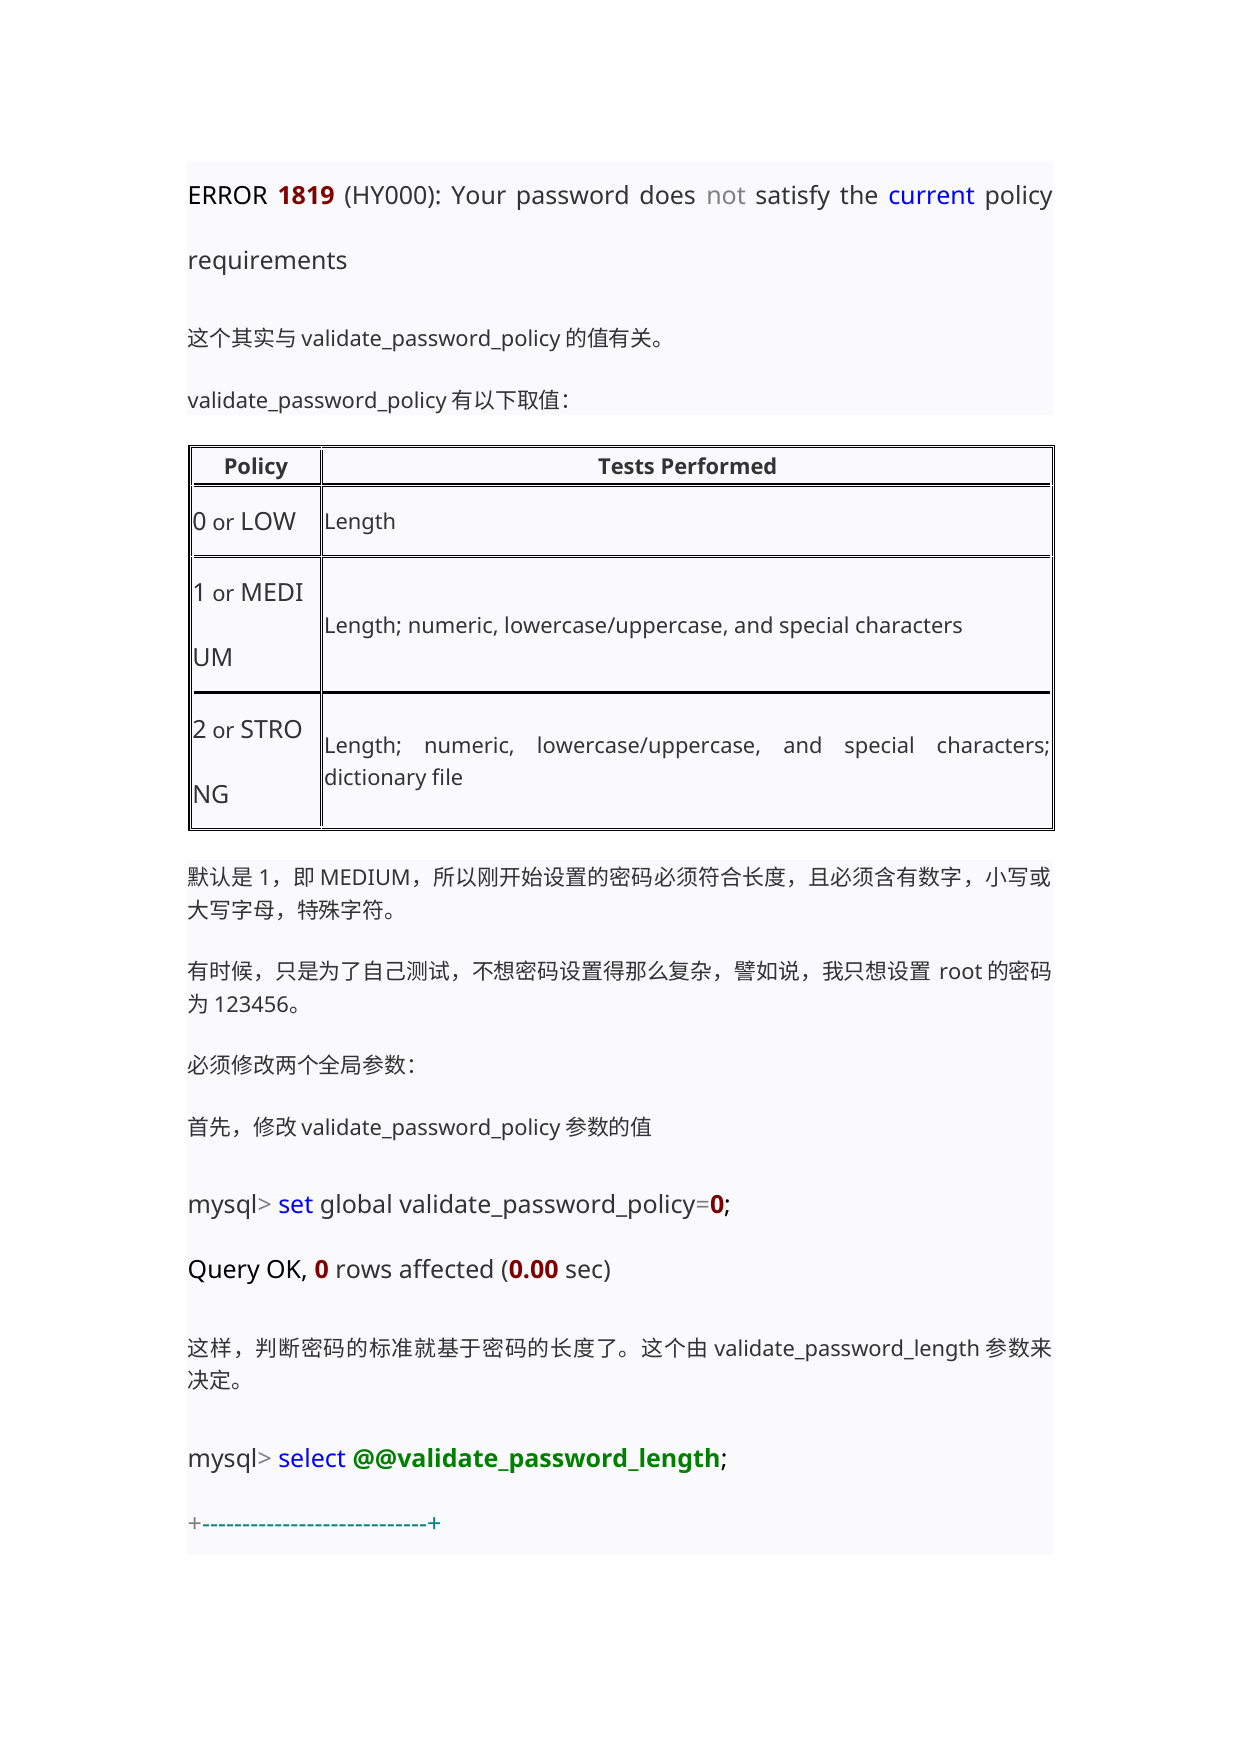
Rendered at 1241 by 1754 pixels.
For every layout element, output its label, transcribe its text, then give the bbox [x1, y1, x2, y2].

table_header Tests Performed [322, 448, 1052, 483]
table_cell 2 or STRONG [192, 691, 322, 827]
text +----------------------------+ [187, 1490, 1053, 1555]
table_header Policy [192, 448, 322, 483]
text 默认是1，即MEDIUM，所以刚开始设置的密码必须符合长度，且必须含有数字，小写或大写字母，特殊字符。 [187, 860, 1053, 925]
text Query OK, 0 rows affected (0.00 sec) [187, 1236, 1053, 1301]
table_cell 1 or MEDIUM [190, 555, 322, 691]
text mysql> select @@validate_password_length; [187, 1425, 1053, 1490]
text 必须修改两个全局参数： [187, 1048, 1053, 1081]
table_cell Length [323, 483, 1052, 555]
text mysql> set global validate_password_policy=0; [187, 1171, 1053, 1236]
text validate_password_policy有以下取值： [187, 383, 1053, 415]
text 有时候，只是为了自己测试，不想密码设置得那么复杂，譬如说，我只想设置root的密码为123456。 [187, 954, 1053, 1019]
text ERROR 1819 (HY000): Your password does not satisfy the current policy requirements [187, 162, 1053, 292]
table_cell Length; numeric, lowercase/uppercase, and special characters [322, 555, 1053, 691]
table_cell Length; numeric, lowercase/uppercase, and special characters; dictionary file [322, 691, 1052, 827]
text 这个其实与validate_password_policy的值有关。 [187, 321, 1053, 354]
text 这样，判断密码的标准就基于密码的长度了。这个由validate_password_length参数来决定。 [187, 1331, 1053, 1396]
table_cell 0 or LOW [192, 483, 320, 555]
text 首先，修改validate_password_policy参数的值 [187, 1110, 1053, 1142]
